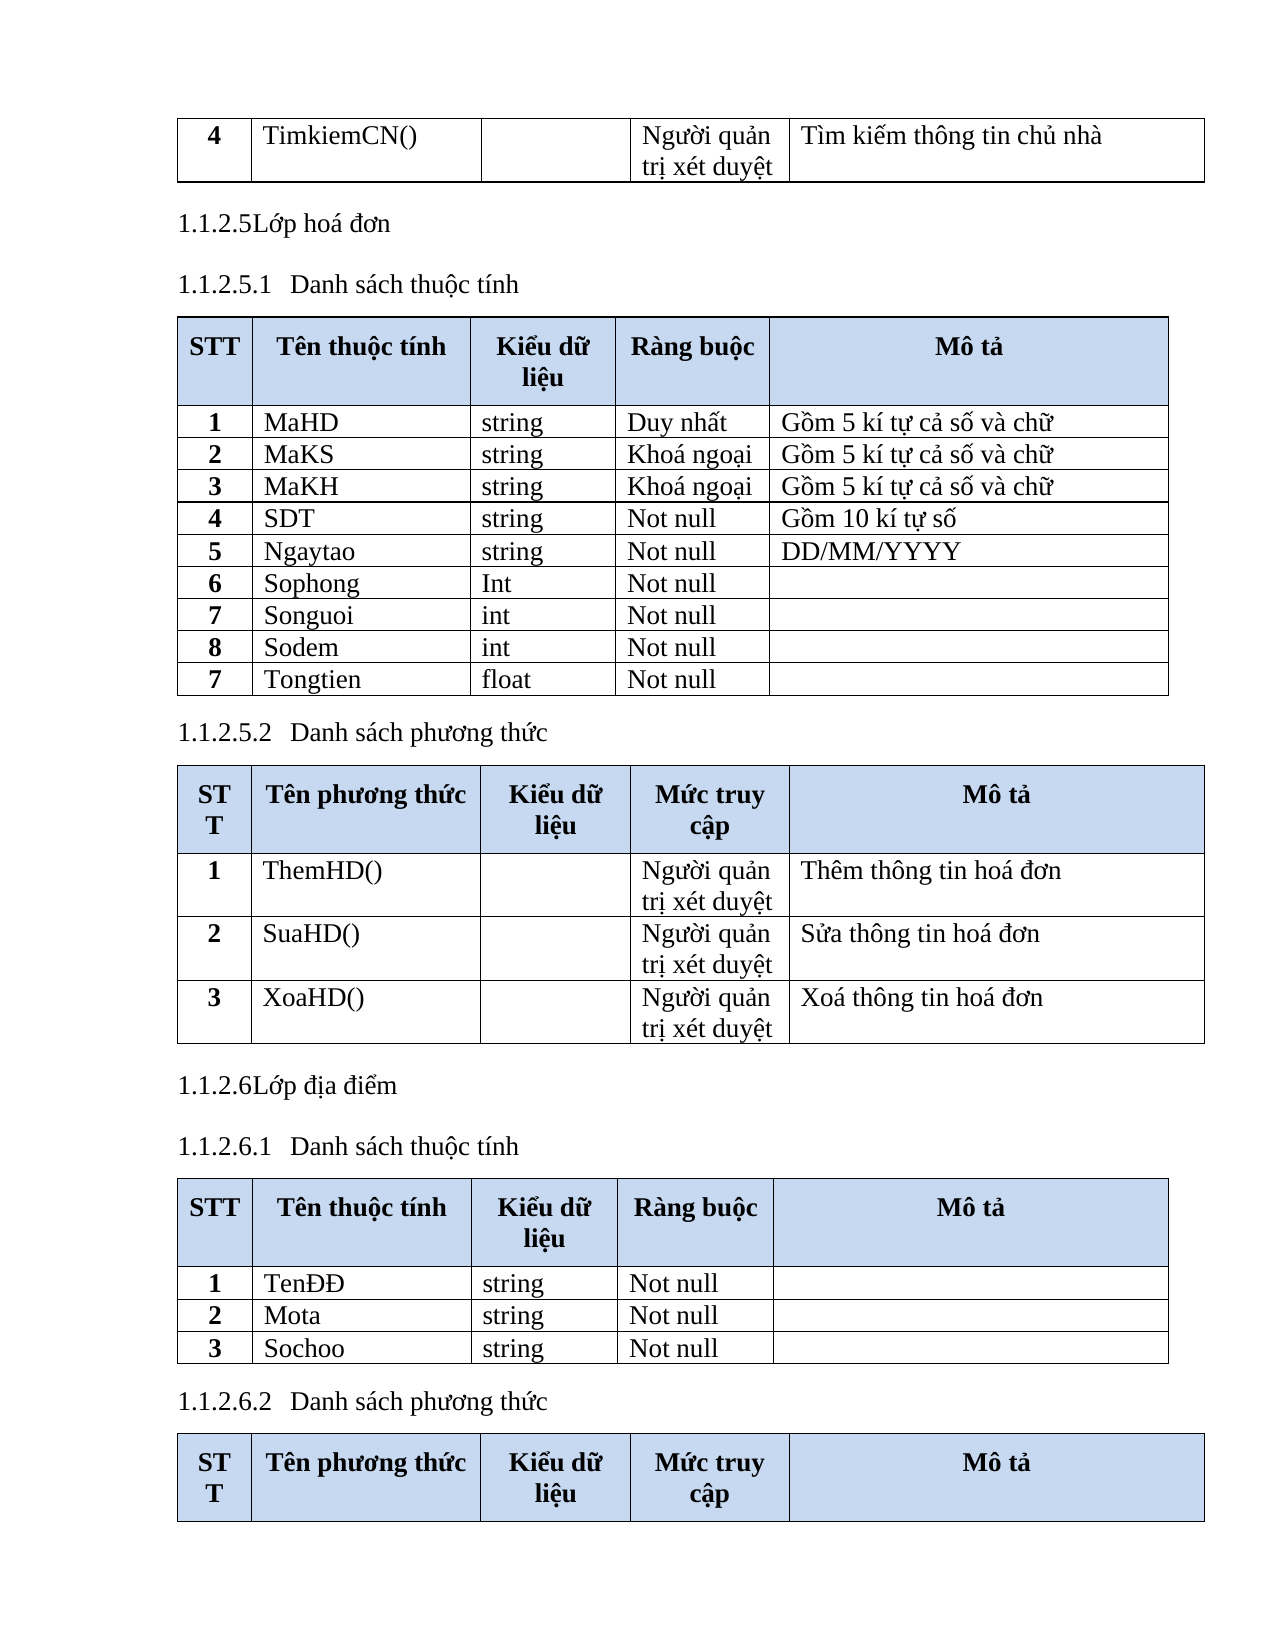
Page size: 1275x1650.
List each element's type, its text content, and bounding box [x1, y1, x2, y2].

table_cell string [472, 1332, 617, 1363]
table_cell XoaHD() [252, 981, 480, 1043]
table_cell 4 [178, 119, 251, 181]
subtitle Danh sách phương thức [177, 716, 1157, 747]
table_cell Ngaytao [253, 535, 470, 566]
table_header Mô tả [774, 1179, 1168, 1266]
table_cell DD/MM/YYYY [770, 535, 1168, 566]
table_header STT [178, 1179, 252, 1266]
table_cell [770, 599, 1168, 630]
table_header Kiểu dữ liệu [481, 1434, 630, 1521]
table_cell Người quản trị xét duyệt [631, 917, 789, 979]
table_cell Thêm thông tin hoá đơn [790, 854, 1204, 916]
subtitle Danh sách phương thức [177, 1385, 1157, 1416]
table_cell [481, 854, 630, 916]
table_cell string [471, 406, 615, 437]
table_cell MaKH [253, 470, 470, 501]
table_header Mô tả [790, 766, 1204, 853]
table_cell [481, 917, 630, 979]
subtitle Danh sách thuộc tính [177, 268, 1157, 299]
table_cell Gồm 10 kí tự số [770, 503, 1168, 533]
table_header STT [178, 318, 252, 405]
table_header Mức truy cập [631, 1434, 789, 1521]
subtitle Lớp địa điểm [177, 1069, 1157, 1100]
table_cell [770, 631, 1168, 662]
table_header Tên phương thức [252, 766, 480, 853]
table_cell int [471, 631, 615, 662]
table_cell 1 [178, 1267, 252, 1298]
table_header Kiểu dữ liệu [481, 766, 630, 853]
table_cell Not null [616, 631, 769, 662]
table_cell ThemHD() [252, 854, 480, 916]
table_header Tên thuộc tính [253, 1179, 471, 1266]
table_cell Not null [616, 599, 769, 630]
table_cell string [472, 1300, 617, 1331]
table_cell [481, 981, 630, 1043]
table_header Mô tả [790, 1434, 1204, 1521]
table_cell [631, 119, 789, 181]
table_cell Sophong [253, 567, 470, 598]
table_cell string [471, 503, 615, 533]
table_cell Xoá thông tin hoá đơn [790, 981, 1204, 1043]
table_cell Not null [616, 663, 769, 694]
table_header Tên phương thức [252, 1434, 480, 1521]
table_cell 1 [178, 406, 252, 437]
table_cell Gồm 5 kí tự cả số và chữ [770, 438, 1168, 469]
table_cell TimkiemCN() [252, 119, 481, 181]
table_cell 1 [178, 854, 251, 916]
table_header Tên thuộc tính [253, 318, 470, 405]
table_cell Sodem [253, 631, 470, 662]
table_cell [774, 1267, 1168, 1298]
table_cell Not null [616, 503, 769, 533]
table_header Ràng buộc [616, 318, 769, 405]
table_cell MaHD [253, 406, 470, 437]
table_cell Songuoi [253, 599, 470, 630]
table_cell TenĐĐ [253, 1267, 471, 1298]
table_header Ràng buộc [618, 1179, 773, 1266]
table_cell Duy nhất [616, 406, 769, 437]
table_cell Người quản trị xét duyệt [631, 854, 789, 916]
table_cell 2 [178, 917, 251, 979]
table_cell [770, 567, 1168, 598]
table_cell string [471, 438, 615, 469]
table_cell [770, 663, 1168, 694]
table_cell Khoá ngoại [616, 470, 769, 501]
table_cell 3 [178, 1332, 252, 1363]
table_cell Not null [616, 567, 769, 598]
table_cell int [471, 599, 615, 630]
table_cell Gồm 5 kí tự cả số và chữ [770, 406, 1168, 437]
table_cell Sửa thông tin hoá đơn [790, 917, 1204, 979]
table_cell SuaHD() [252, 917, 480, 979]
table_cell 3 [178, 470, 252, 501]
table_cell 7 [178, 663, 252, 694]
table_cell Tìm kiếm thông tin chủ nhà [790, 119, 1204, 181]
table_cell [774, 1300, 1168, 1331]
table_cell 5 [178, 535, 252, 566]
table_cell [482, 119, 630, 181]
table_cell 6 [178, 567, 252, 598]
table_cell 4 [178, 503, 252, 533]
table_cell 3 [178, 981, 251, 1043]
table_cell 2 [178, 438, 252, 469]
table_cell float [471, 663, 615, 694]
table_header STT [178, 1434, 251, 1521]
table_cell Not null [616, 535, 769, 566]
table_cell Int [471, 567, 615, 598]
table_cell SDT [253, 503, 470, 533]
table_cell 2 [178, 1300, 252, 1331]
table_cell Người quản trị xét duyệt [631, 981, 789, 1043]
table_cell string [471, 470, 615, 501]
table_cell string [472, 1267, 617, 1298]
table_header Mức truy cập [631, 766, 789, 853]
table_cell Not null [618, 1267, 773, 1298]
table_cell Sochoo [253, 1332, 471, 1363]
subtitle Danh sách thuộc tính [177, 1130, 1157, 1161]
table_cell Not null [618, 1300, 773, 1331]
table_cell 8 [178, 631, 252, 662]
table_header STT [178, 766, 251, 853]
table_cell MaKS [253, 438, 470, 469]
subtitle Lớp hoá đơn [177, 207, 1157, 239]
table_header Kiểu dữ liệu [472, 1179, 617, 1266]
table_header Mô tả [770, 318, 1168, 405]
table_header Kiểu dữ liệu [471, 318, 615, 405]
table_cell Not null [618, 1332, 773, 1363]
table_cell Mota [253, 1300, 471, 1331]
table_cell string [471, 535, 615, 566]
table_cell 7 [178, 599, 252, 630]
table_cell Tongtien [253, 663, 470, 694]
table_cell [774, 1332, 1168, 1363]
table_cell Gồm 5 kí tự cả số và chữ [770, 470, 1168, 501]
table_cell Khoá ngoại [616, 438, 769, 469]
